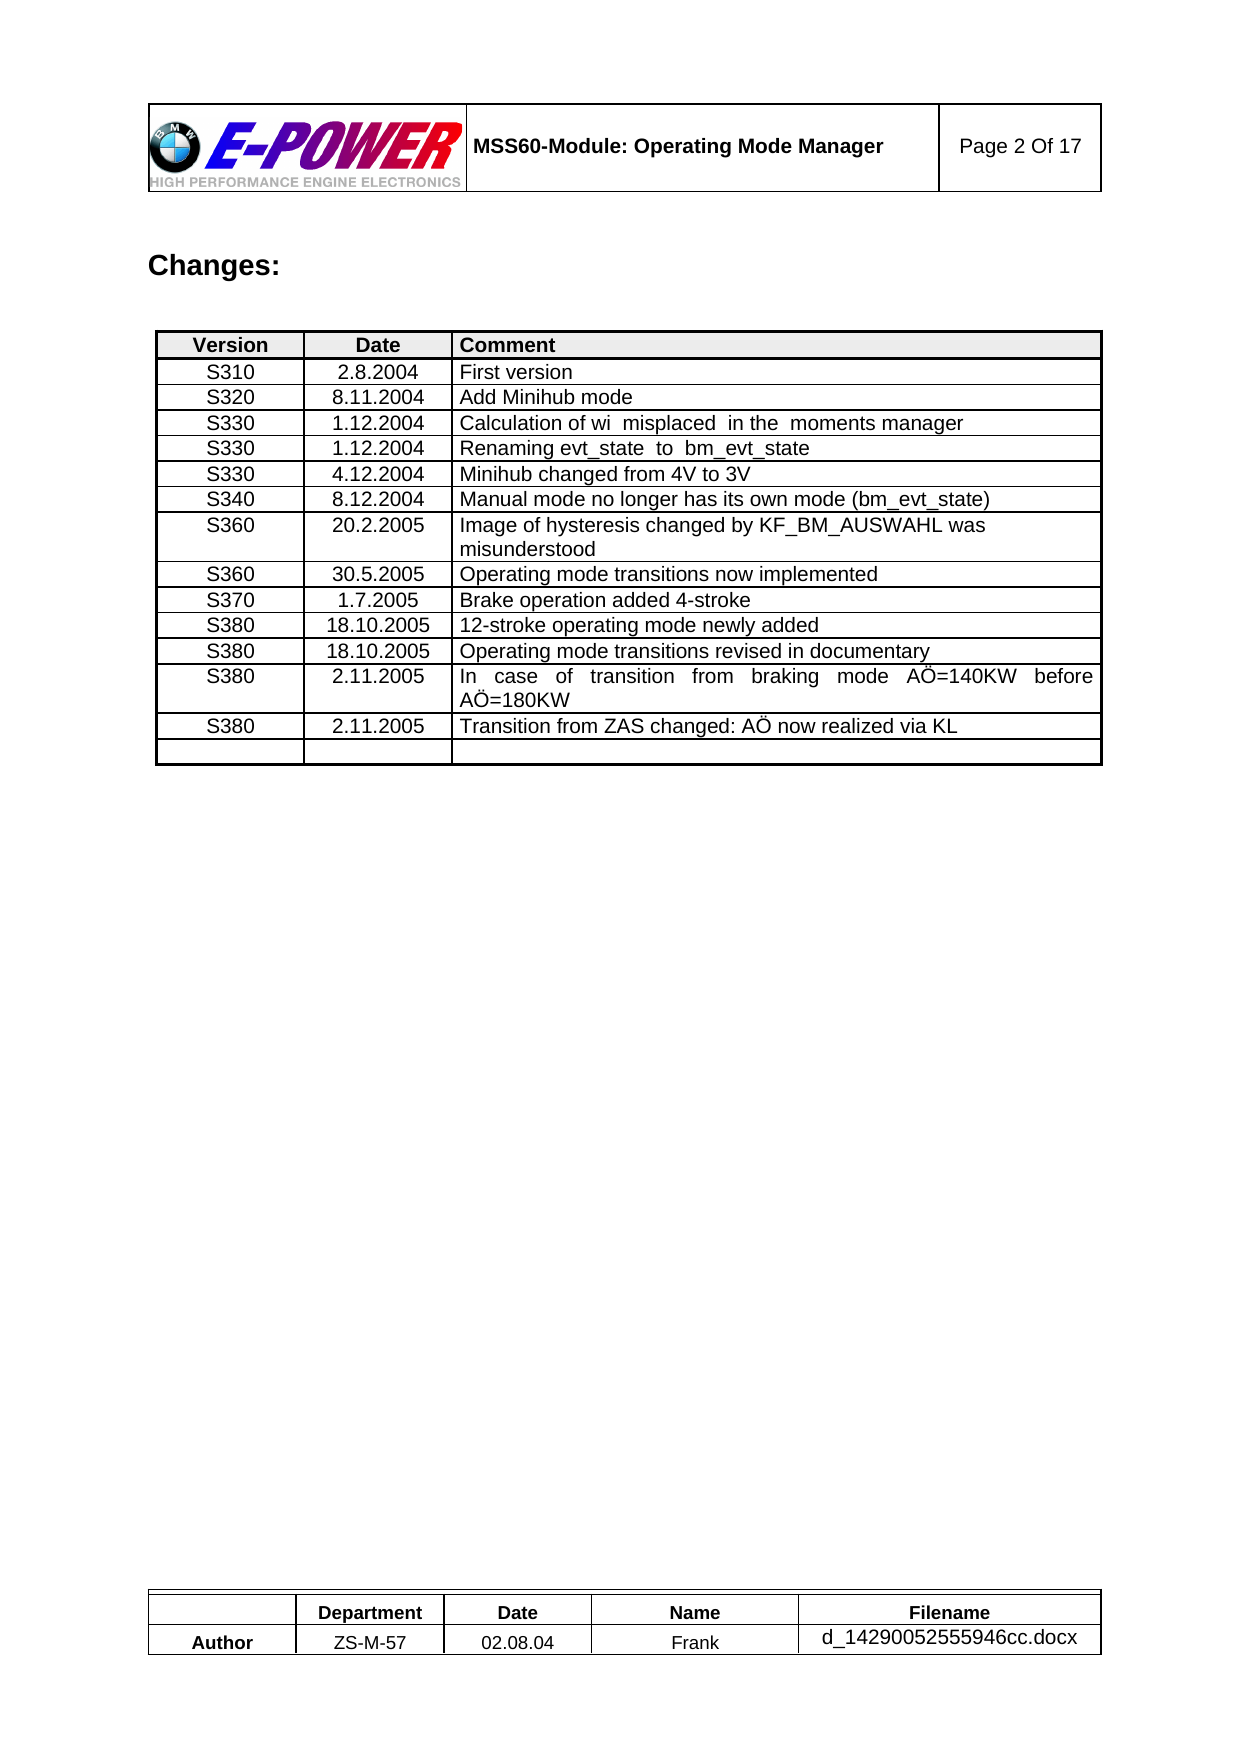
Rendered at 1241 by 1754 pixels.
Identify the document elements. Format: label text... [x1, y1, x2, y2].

table_cell S380 [158, 639, 303, 663]
table_cell Renaming evt_state to bm_evt_state [453, 436, 1100, 460]
table_cell 8.12.2004 [305, 487, 451, 511]
table_cell S380 [158, 714, 303, 738]
table_header Date [305, 333, 451, 357]
table_cell 12-stroke operating mode newly added [453, 613, 1100, 637]
table_cell S360 [158, 513, 303, 561]
table_cell 8.11.2004 [305, 385, 451, 409]
table_header Version [158, 333, 303, 357]
picture [149, 117, 463, 187]
text Changes: [148, 248, 1013, 282]
table_cell 18.10.2005 [305, 639, 451, 663]
table_header Comment [453, 333, 1100, 357]
table_cell 2.11.2005 [305, 665, 451, 712]
table_cell 18.10.2005 [305, 613, 451, 637]
table_cell Transition from ZAS changed: AÖ now realized via KL [453, 714, 1100, 738]
table_cell 1.12.2004 [305, 436, 451, 460]
table_cell 30.5.2005 [305, 562, 451, 586]
table_cell Add Minihub mode [453, 385, 1100, 409]
table_cell S330 [158, 462, 303, 486]
table_cell [305, 740, 451, 763]
table_cell S340 [158, 487, 303, 511]
table_cell S330 [158, 436, 303, 460]
table_cell Operating mode transitions now implemented [453, 562, 1100, 586]
table_cell [453, 740, 1100, 763]
table_cell S320 [158, 385, 303, 409]
table_cell [158, 740, 303, 763]
table_cell S360 [158, 562, 303, 586]
table_cell S310 [158, 360, 303, 384]
table_cell Manual mode no longer has its own mode (bm_evt_state) [453, 487, 1100, 511]
table_cell 4.12.2004 [305, 462, 451, 486]
table_cell 2.8.2004 [305, 360, 451, 384]
table_cell S380 [158, 613, 303, 637]
table_cell 2.11.2005 [305, 714, 451, 738]
table_cell 20.2.2005 [305, 513, 451, 561]
table_cell Minihub changed from 4V to 3V [453, 462, 1100, 486]
table_cell S330 [158, 411, 303, 435]
table_cell 1.7.2005 [305, 588, 451, 612]
table_cell In case of transition from braking mode AÖ=140KW before AÖ=180KW [453, 665, 1100, 712]
table_cell S370 [158, 588, 303, 612]
table_cell S380 [158, 665, 303, 712]
table_cell First version [453, 360, 1100, 384]
table_cell 1.12.2004 [305, 411, 451, 435]
table_cell Brake operation added 4-stroke [453, 588, 1100, 612]
table_cell Image of hysteresis changed by KF_BM_AUSWAHL was misunderstood [453, 513, 1100, 561]
table_cell Calculation of wi misplaced in the moments manager [453, 411, 1100, 435]
table_cell Operating mode transitions revised in documentary [453, 639, 1100, 663]
